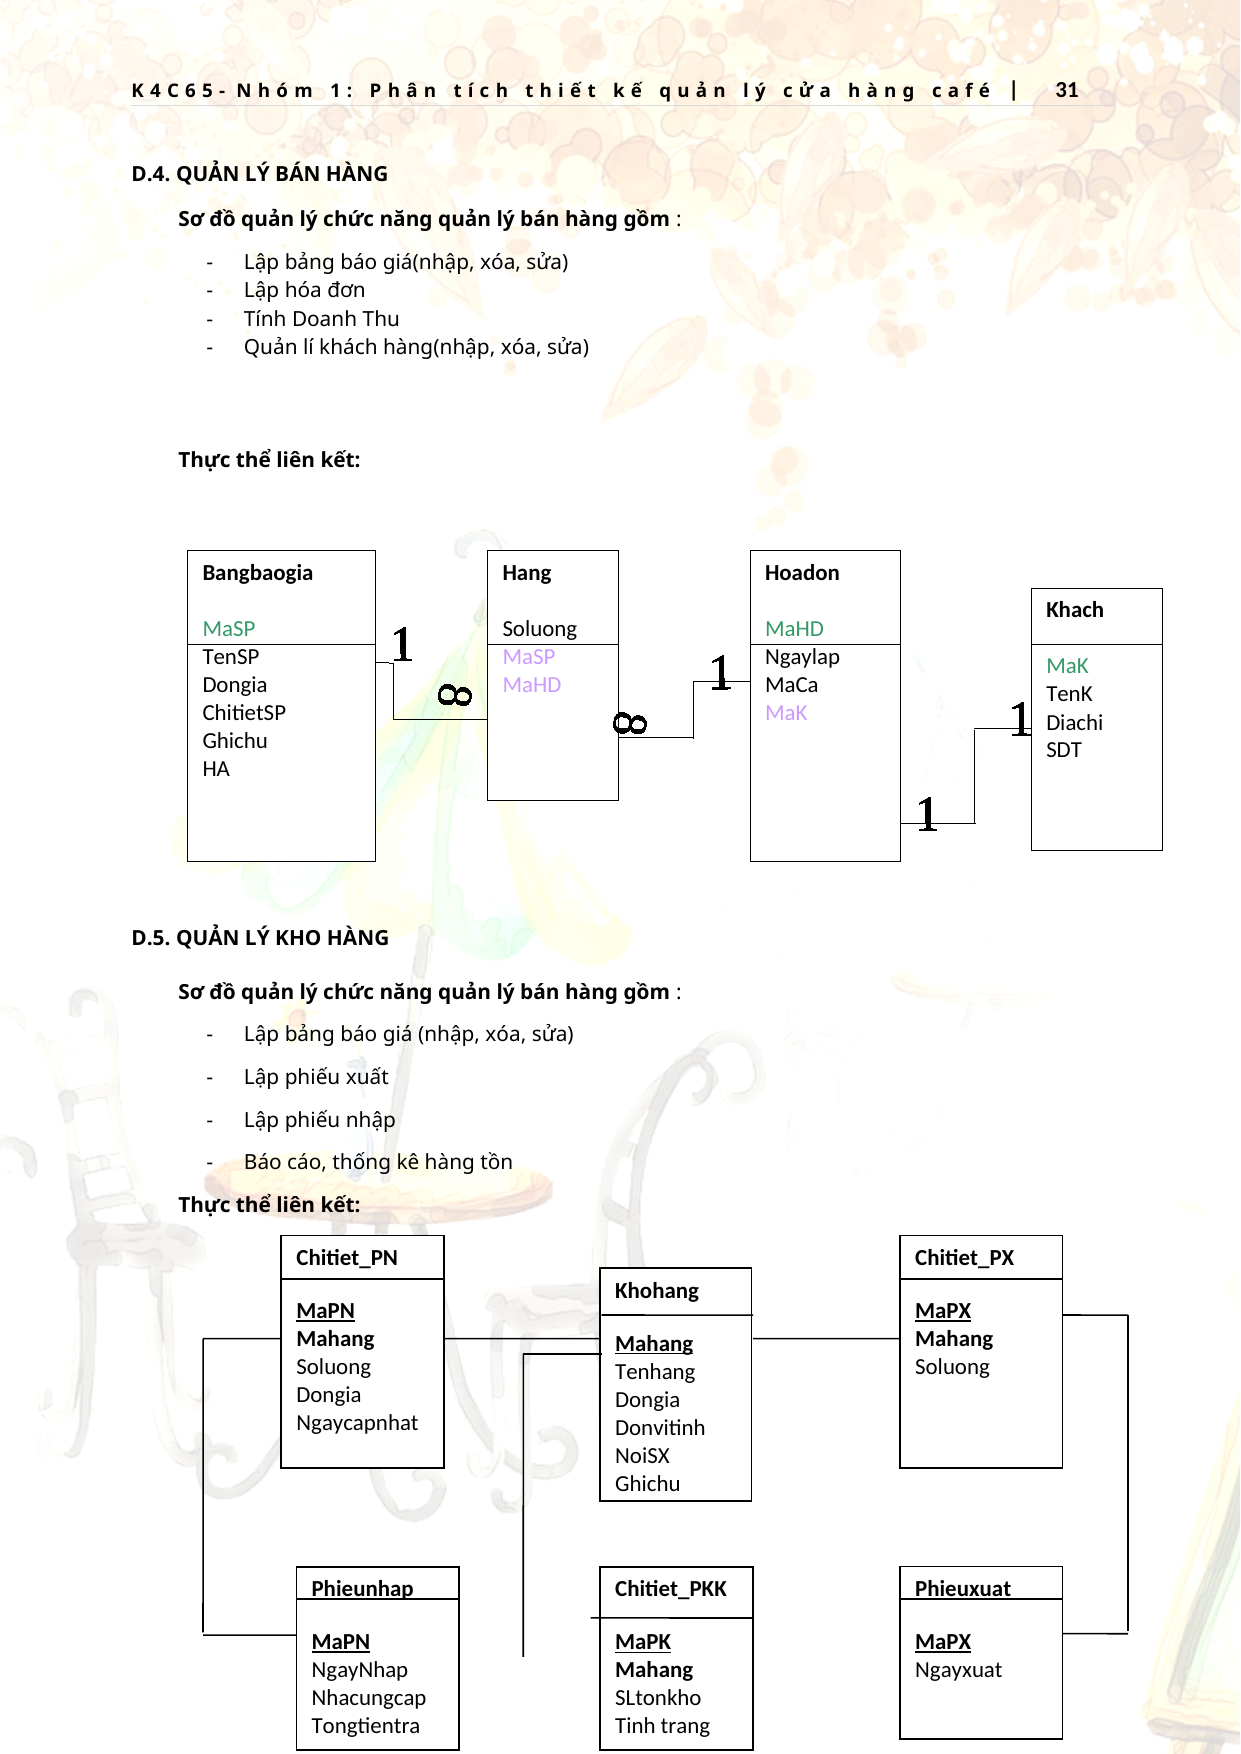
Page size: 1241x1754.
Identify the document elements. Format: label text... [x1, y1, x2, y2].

text Sơ đồ quản lý chức năng quản lý bán hàng gồm : [131, 204, 1115, 233]
list Quản lí khách hàng(nhập, xóa, sửa) [206, 332, 1115, 361]
text Thực thể liên kết: [131, 1190, 1115, 1218]
list Lập bảng báo giá (nhập, xóa, sửa) [206, 1019, 1115, 1048]
text D.4. QUẢN LÝ BÁN HÀNG [131, 159, 1115, 188]
text Thực thể liên kết: [131, 445, 1115, 474]
text Sơ đồ quản lý chức năng quản lý bán hàng gồm : [131, 977, 1115, 1005]
list Lập bảng báo giá(nhập, xóa, sửa) [206, 247, 1115, 275]
list Tính Doanh Thu [206, 304, 1115, 332]
text D.5. QUẢN LÝ KHO HÀNG [131, 923, 1115, 952]
list Lập phiếu xuất [206, 1062, 1115, 1091]
list Báo cáo, thống kê hàng tồn [206, 1147, 1115, 1176]
list Lập hóa đơn [206, 275, 1115, 304]
list Lập phiếu nhập [206, 1105, 1115, 1133]
